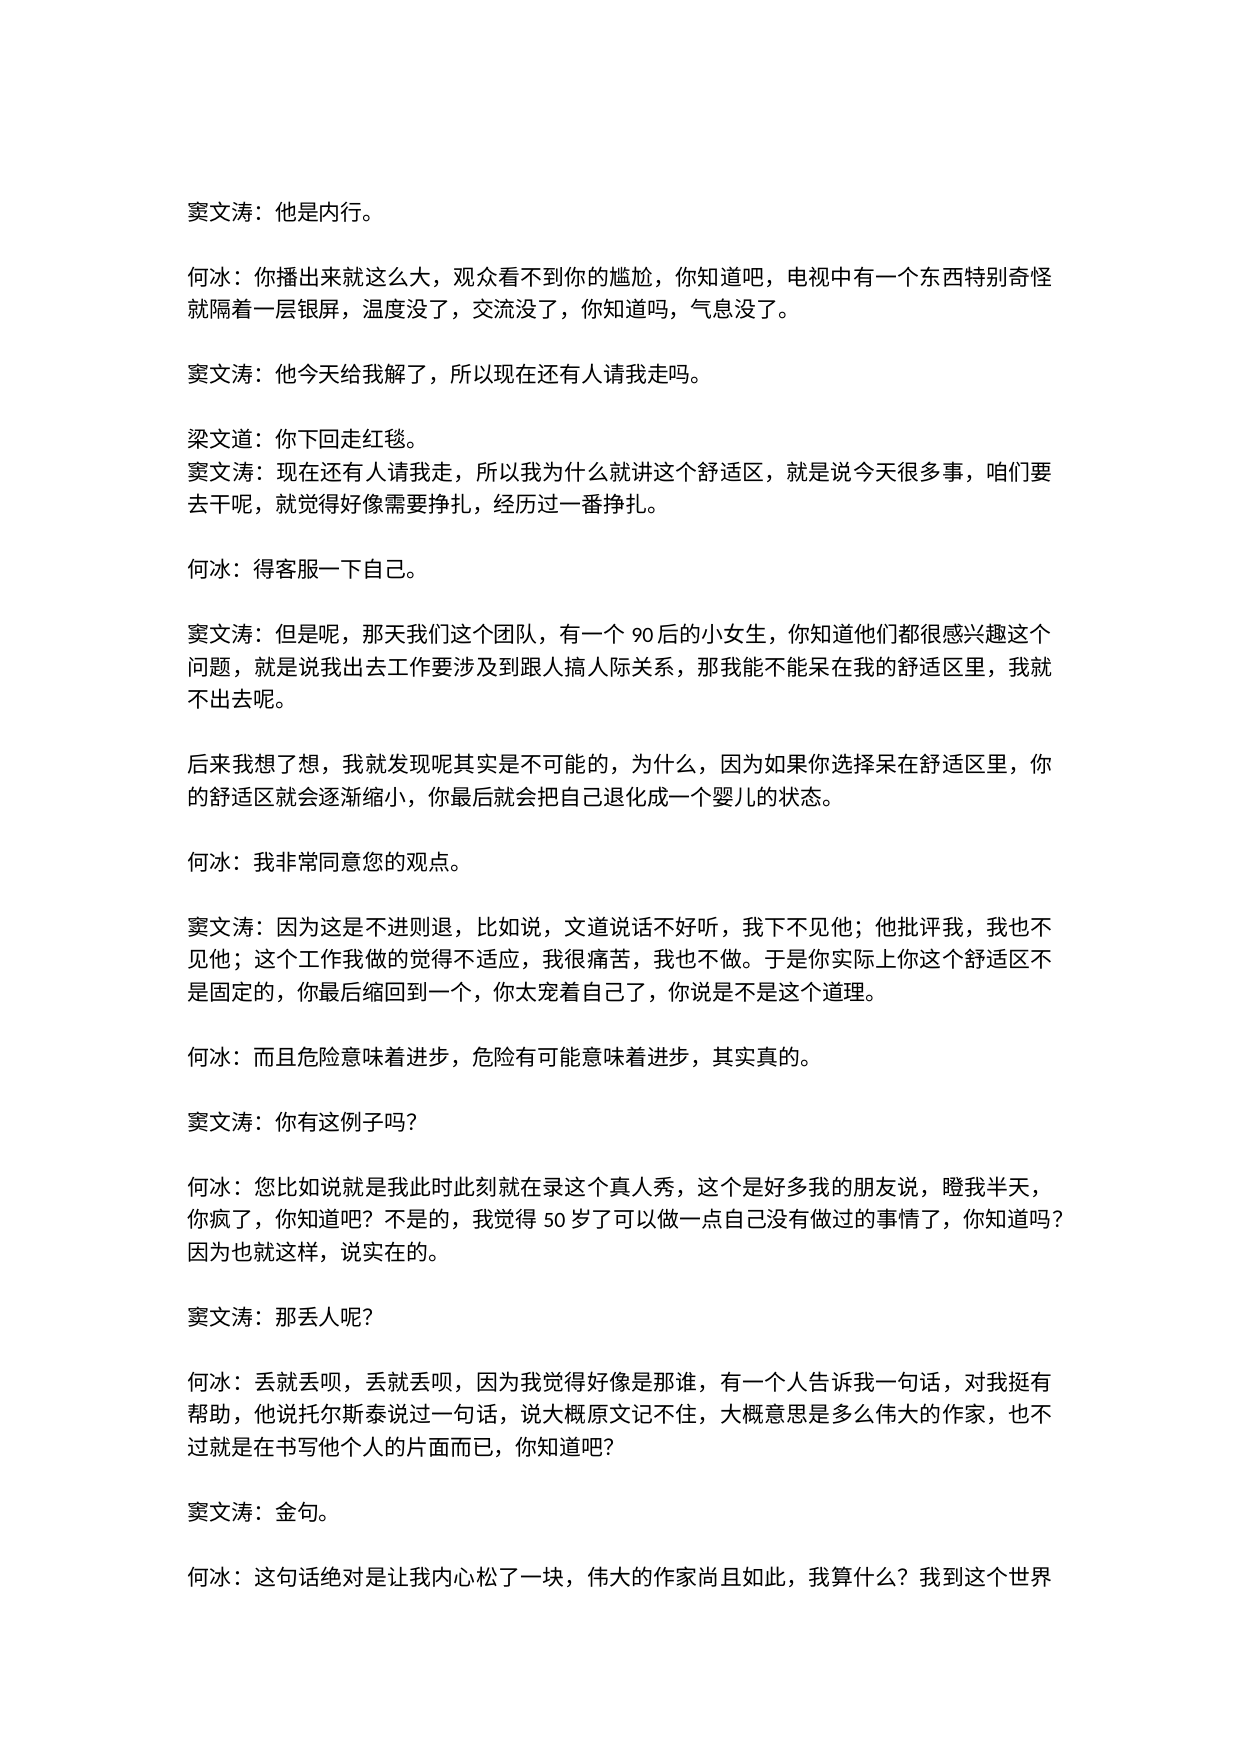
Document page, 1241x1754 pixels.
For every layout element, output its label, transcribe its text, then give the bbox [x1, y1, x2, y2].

text 何冰：您比如说就是我此时此刻就在录这个真人秀，这个是好多我的朋友说，瞪我半天，你疯了，你知道吧？不是的，我觉得50岁了可以做一点自己没有做过的事情了，你知道吗？因为也就这样，说实在的。 [187, 1169, 1053, 1267]
text 窦文涛：那丢人呢？ [187, 1299, 1053, 1332]
text 窦文涛：现在还有人请我走，所以我为什么就讲这个舒适区，就是说今天很多事，咱们要去干呢，就觉得好像需要挣扎，经历过一番挣扎。 [187, 454, 1053, 519]
text 窦文涛：他是内行。 [187, 194, 1053, 227]
text 窦文涛：但是呢，那天我们这个团队，有一个90后的小女生，你知道他们都很感兴趣这个问题，就是说我出去工作要涉及到跟人搞人际关系，那我能不能呆在我的舒适区里，我就不出去呢。 [187, 617, 1053, 714]
text 窦文涛：因为这是不进则退，比如说，文道说话不好听，我下不见他；他批评我，我也不见他；这个工作我做的觉得不适应，我很痛苦，我也不做。于是你实际上你这个舒适区不是固定的，你最后缩回到一个，你太宠着自己了，你说是不是这个道理。 [187, 909, 1053, 1007]
text 窦文涛：他今天给我解了，所以现在还有人请我走吗。 [187, 357, 1053, 389]
text 何冰：得客服一下自己。 [187, 552, 1053, 584]
text 窦文涛：你有这例子吗？ [187, 1104, 1053, 1137]
text 何冰：而且危险意味着进步，危险有可能意味着进步，其实真的。 [187, 1039, 1053, 1072]
text 窦文涛：金句。 [187, 1494, 1053, 1527]
text 何冰：我非常同意您的观点。 [187, 844, 1053, 877]
text 梁文道：你下回走红毯。 [187, 422, 1053, 454]
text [187, 1559, 1053, 1592]
text 何冰：你播出来就这么大，观众看不到你的尴尬，你知道吧，电视中有一个东西特别奇怪，就隔着一层银屏，温度没了，交流没了，你知道吗，气息没了。 [187, 259, 1053, 324]
text 后来我想了想，我就发现呢其实是不可能的，为什么，因为如果你选择呆在舒适区里，你的舒适区就会逐渐缩小，你最后就会把自己退化成一个婴儿的状态。 [187, 747, 1053, 812]
text 何冰：丢就丢呗，丢就丢呗，因为我觉得好像是那谁，有一个人告诉我一句话，对我挺有帮助，他说托尔斯泰说过一句话，说大概原文记不住，大概意思是多么伟大的作家，也不过就是在书写他个人的片面而已，你知道吧？ [187, 1364, 1053, 1462]
